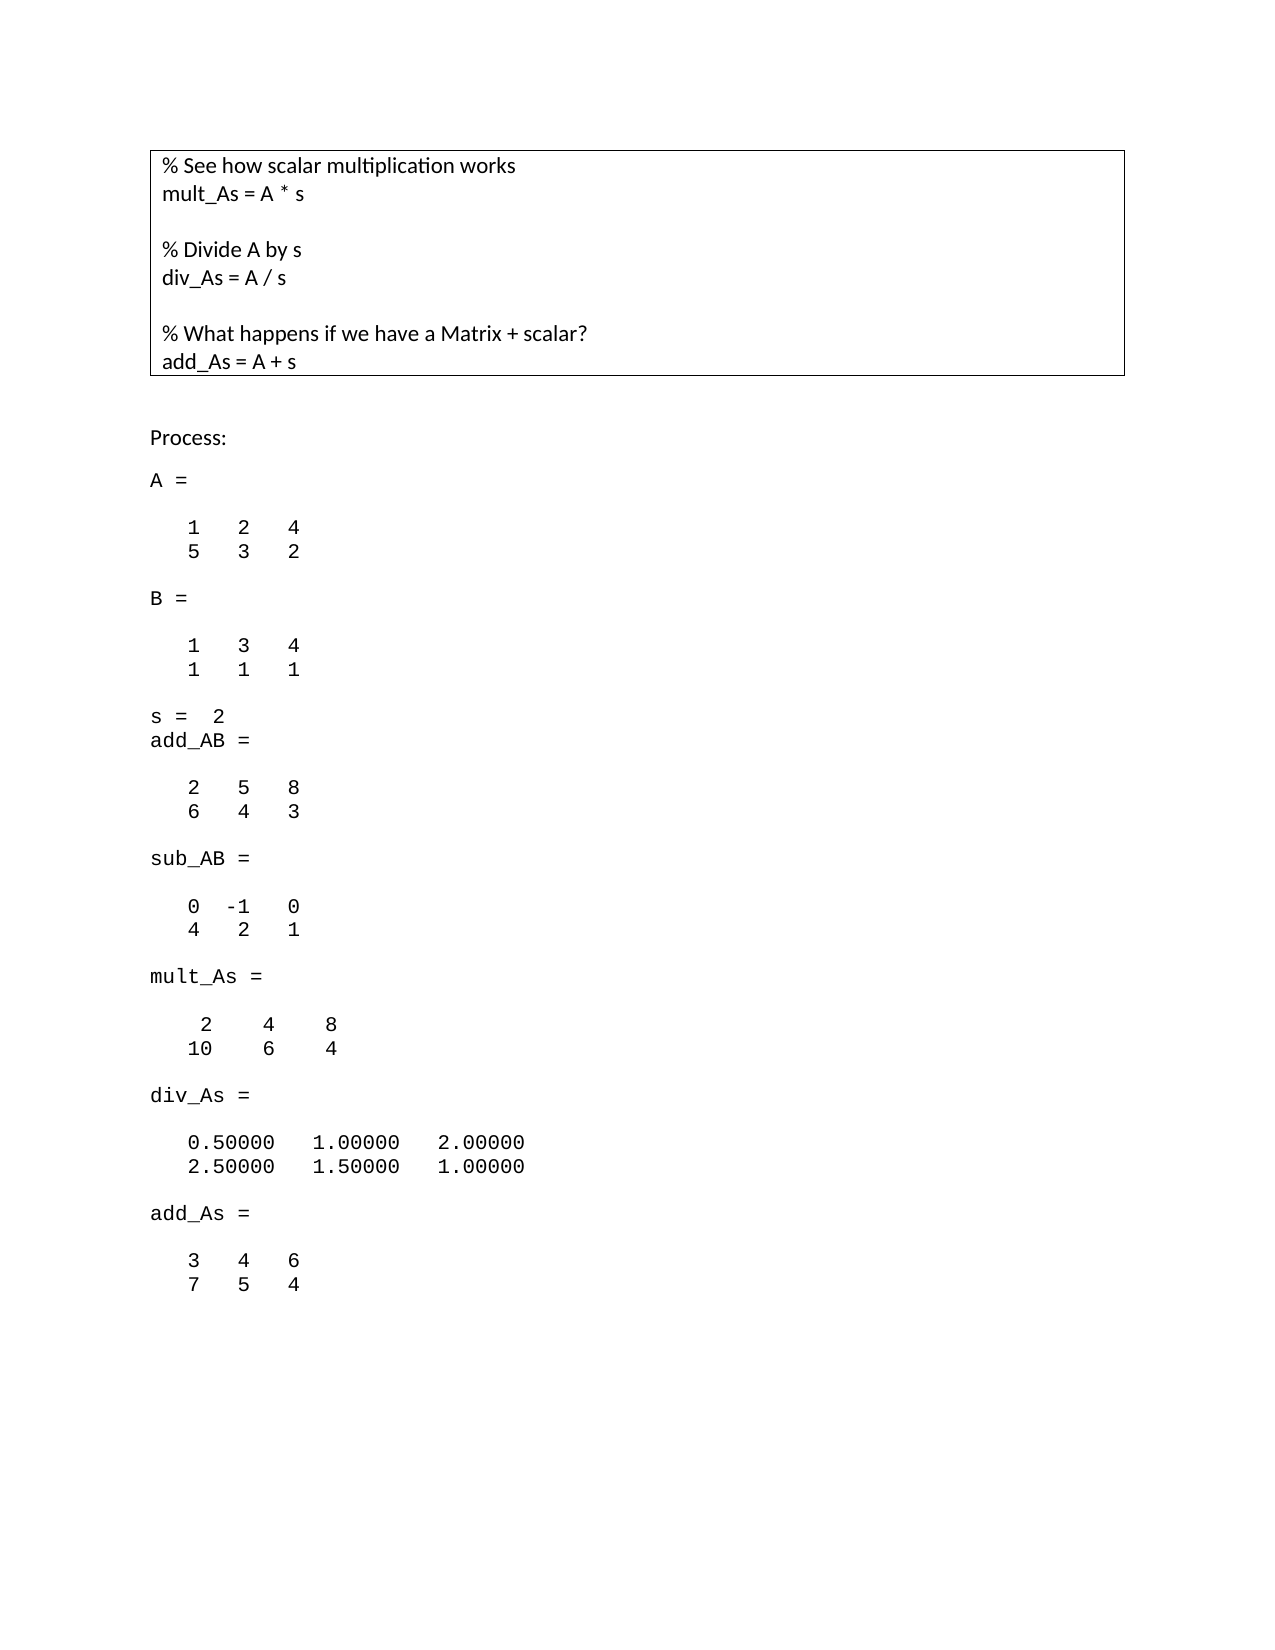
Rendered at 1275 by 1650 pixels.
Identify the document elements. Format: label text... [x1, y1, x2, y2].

text 0 -1 0 [150, 896, 1125, 919]
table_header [151, 151, 1124, 375]
text A = [150, 470, 1125, 494]
text sub_AB = [150, 848, 1125, 872]
text 1 3 4 [150, 636, 1125, 659]
text add_As = [150, 1203, 1125, 1227]
text s = 2 [150, 706, 1125, 730]
text 2 5 8 [150, 777, 1125, 801]
text mult_As = [150, 967, 1125, 990]
text 1 1 1 [150, 659, 1125, 683]
text 10 6 4 [150, 1037, 1125, 1061]
text 7 5 4 [150, 1274, 1125, 1298]
text 6 4 3 [150, 801, 1125, 825]
text Process: [150, 423, 1125, 451]
text add_AB = [150, 730, 1125, 754]
text 1 2 4 [150, 517, 1125, 541]
text 0.50000 1.00000 2.00000 [150, 1132, 1125, 1156]
text 4 2 1 [150, 919, 1125, 943]
text 3 4 6 [150, 1250, 1125, 1274]
text 5 3 2 [150, 541, 1125, 564]
text 2.50000 1.50000 1.00000 [150, 1156, 1125, 1179]
text B = [150, 588, 1125, 612]
text div_As = [150, 1085, 1125, 1108]
text 2 4 8 [150, 1014, 1125, 1037]
